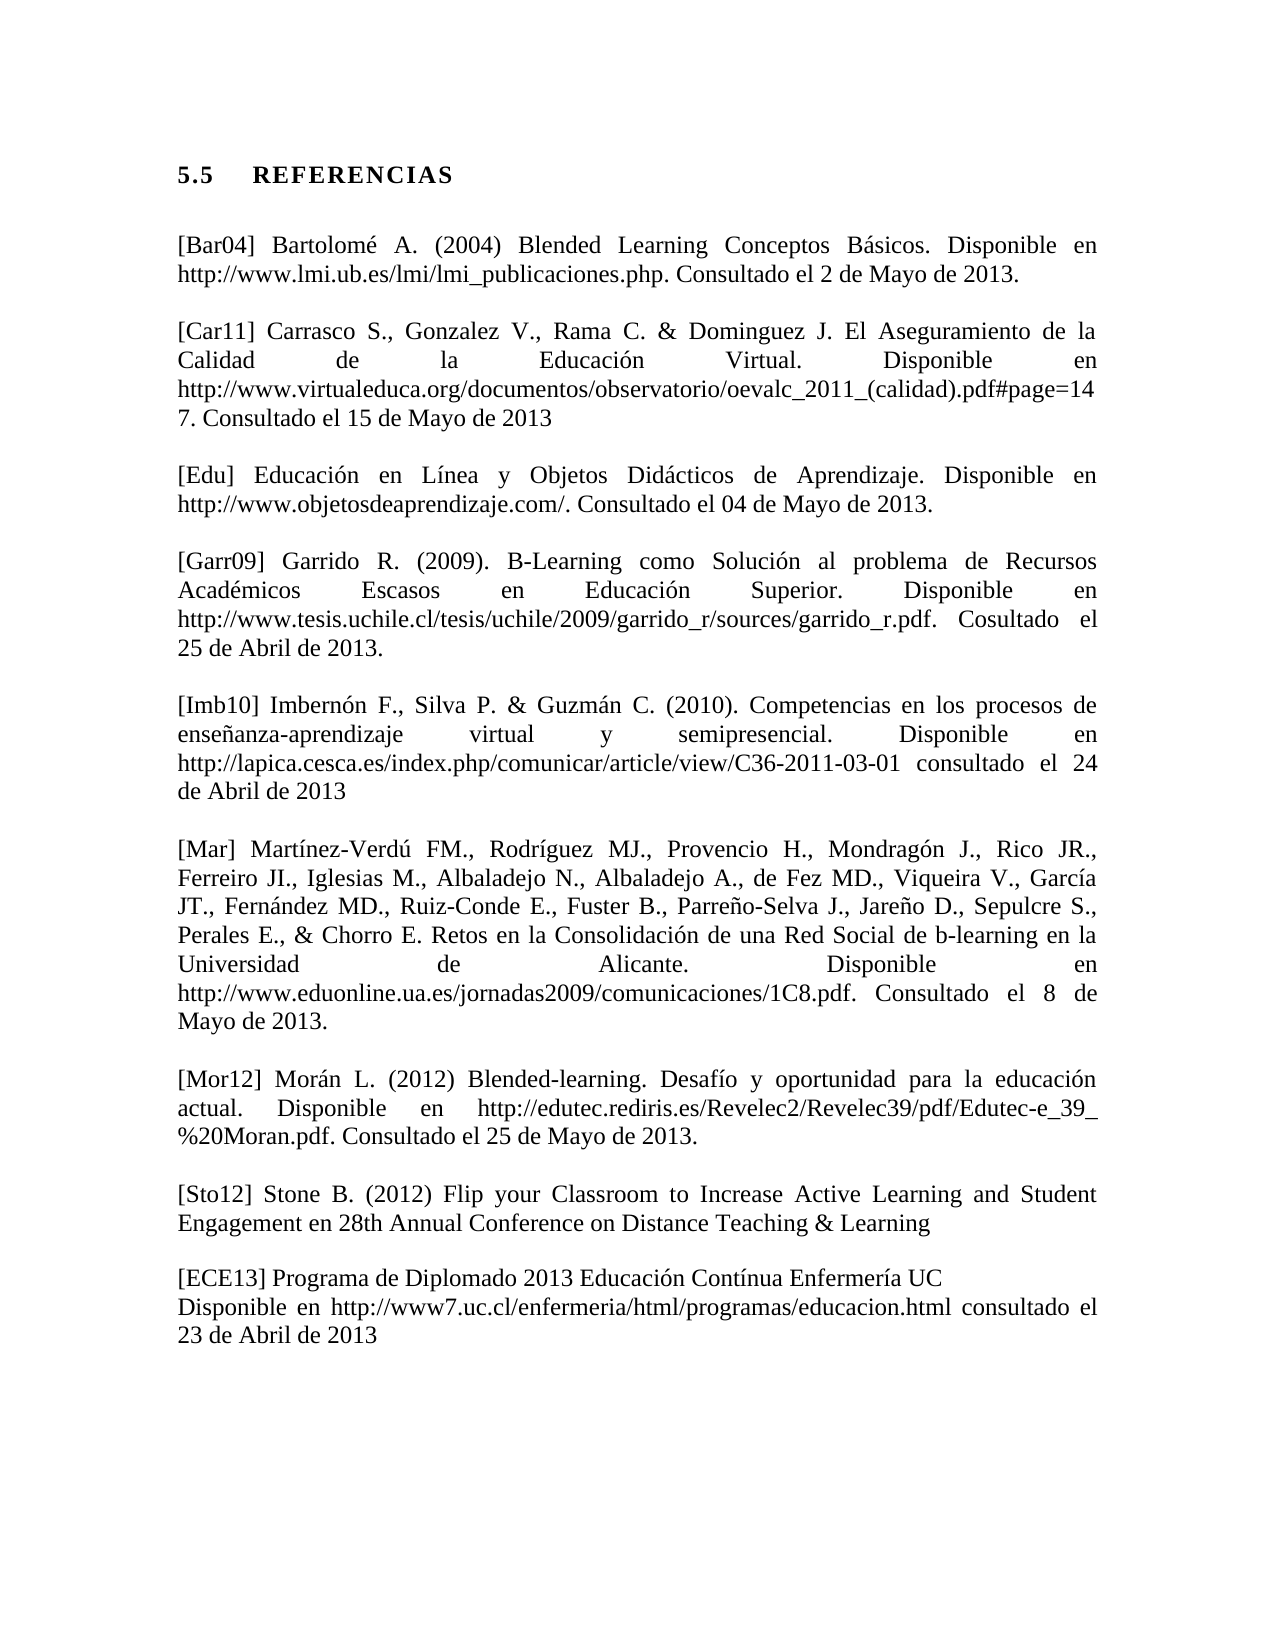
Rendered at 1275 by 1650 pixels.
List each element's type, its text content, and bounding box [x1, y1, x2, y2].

text [Garr09] Garrido R. (2009). B-Learning como Solución al problema de Recursos Académicos Escasos en Educación Superior. Disponible en http://www.tesis.uchile.cl/tesis/uchile/2009/garrido_r/sources/garrido_r.pdf. Cosultado el 25 de Abril de 2013. [177, 546, 1098, 661]
text [Sto12] Stone B. (2012) Flip your Classroom to Increase Active Learning and Student Engagement en 28th Annual Conference on Distance Teaching & Learning [177, 1179, 1098, 1236]
text [Mar] Martínez-Verdú FM., Rodríguez MJ., Provencio H., Mondragón J., Rico JR., Ferreiro JI., Iglesias M., Albaladejo N., Albaladejo A., de Fez MD., Viqueira V., García JT., Fernández MD., Ruiz-Conde E., Fuster B., Parreño-Selva J., Jareño D., Sepulcre S., Perales E., & Chorro E. Retos en la Consolidación de una Red Social de b-learning en la Universidad de Alicante. Disponible en http://www.eduonline.ua.es/jornadas2009/comunicaciones/1C8.pdf. Consultado el 8 de Mayo de 2013. [177, 834, 1098, 1035]
text [Car11] Carrasco S., Gonzalez V., Rama C. & Dominguez J. El Aseguramiento de la Calidad de la Educación Virtual. Disponible en http://www.virtualeduca.org/documentos/observatorio/oevalc_2011_(calidad).pdf#page=147. Consultado el 15 de Mayo de 2013 [177, 316, 1098, 431]
list Disponible en http://www7.uc.cl/enfermeria/html/programas/educacion.html consultado el 23 de Abril de 2013 [177, 1292, 1098, 1349]
list [Mor12] Morán L. (2012) Blended-learning. Desafío y oportunidad para la educación actual. Disponible en http://edutec.rediris.es/Revelec2/Revelec39/pdf/Edutec-e_39_%20Moran.pdf. Consultado el 25 de Mayo de 2013. [177, 1064, 1098, 1150]
list [Edu] Educación en Línea y Objetos Didácticos de Aprendizaje. Disponible en http://www.objetosdeaprendizaje.com/. Consultado el 04 de Mayo de 2013. [177, 460, 1098, 518]
subtitle REFERENCIAS [177, 160, 1098, 189]
list [ECE13] Programa de Diplomado 2013 Educación Contínua Enfermería UC [177, 1263, 1098, 1292]
text [Bar04] Bartolomé A. (2004) Blended Learning Conceptos Básicos. Disponible en http://www.lmi.ub.es/lmi/lmi_publicaciones.php. Consultado el 2 de Mayo de 2013. [177, 230, 1098, 288]
text [Imb10] Imbernón F., Silva P. & Guzmán C. (2010). Competencias en los procesos de enseñanza-aprendizaje virtual y semipresencial. Disponible en http://lapica.cesca.es/index.php/comunicar/article/view/C36-2011-03-01 consultado el 24 de Abril de 2013 [177, 690, 1098, 805]
